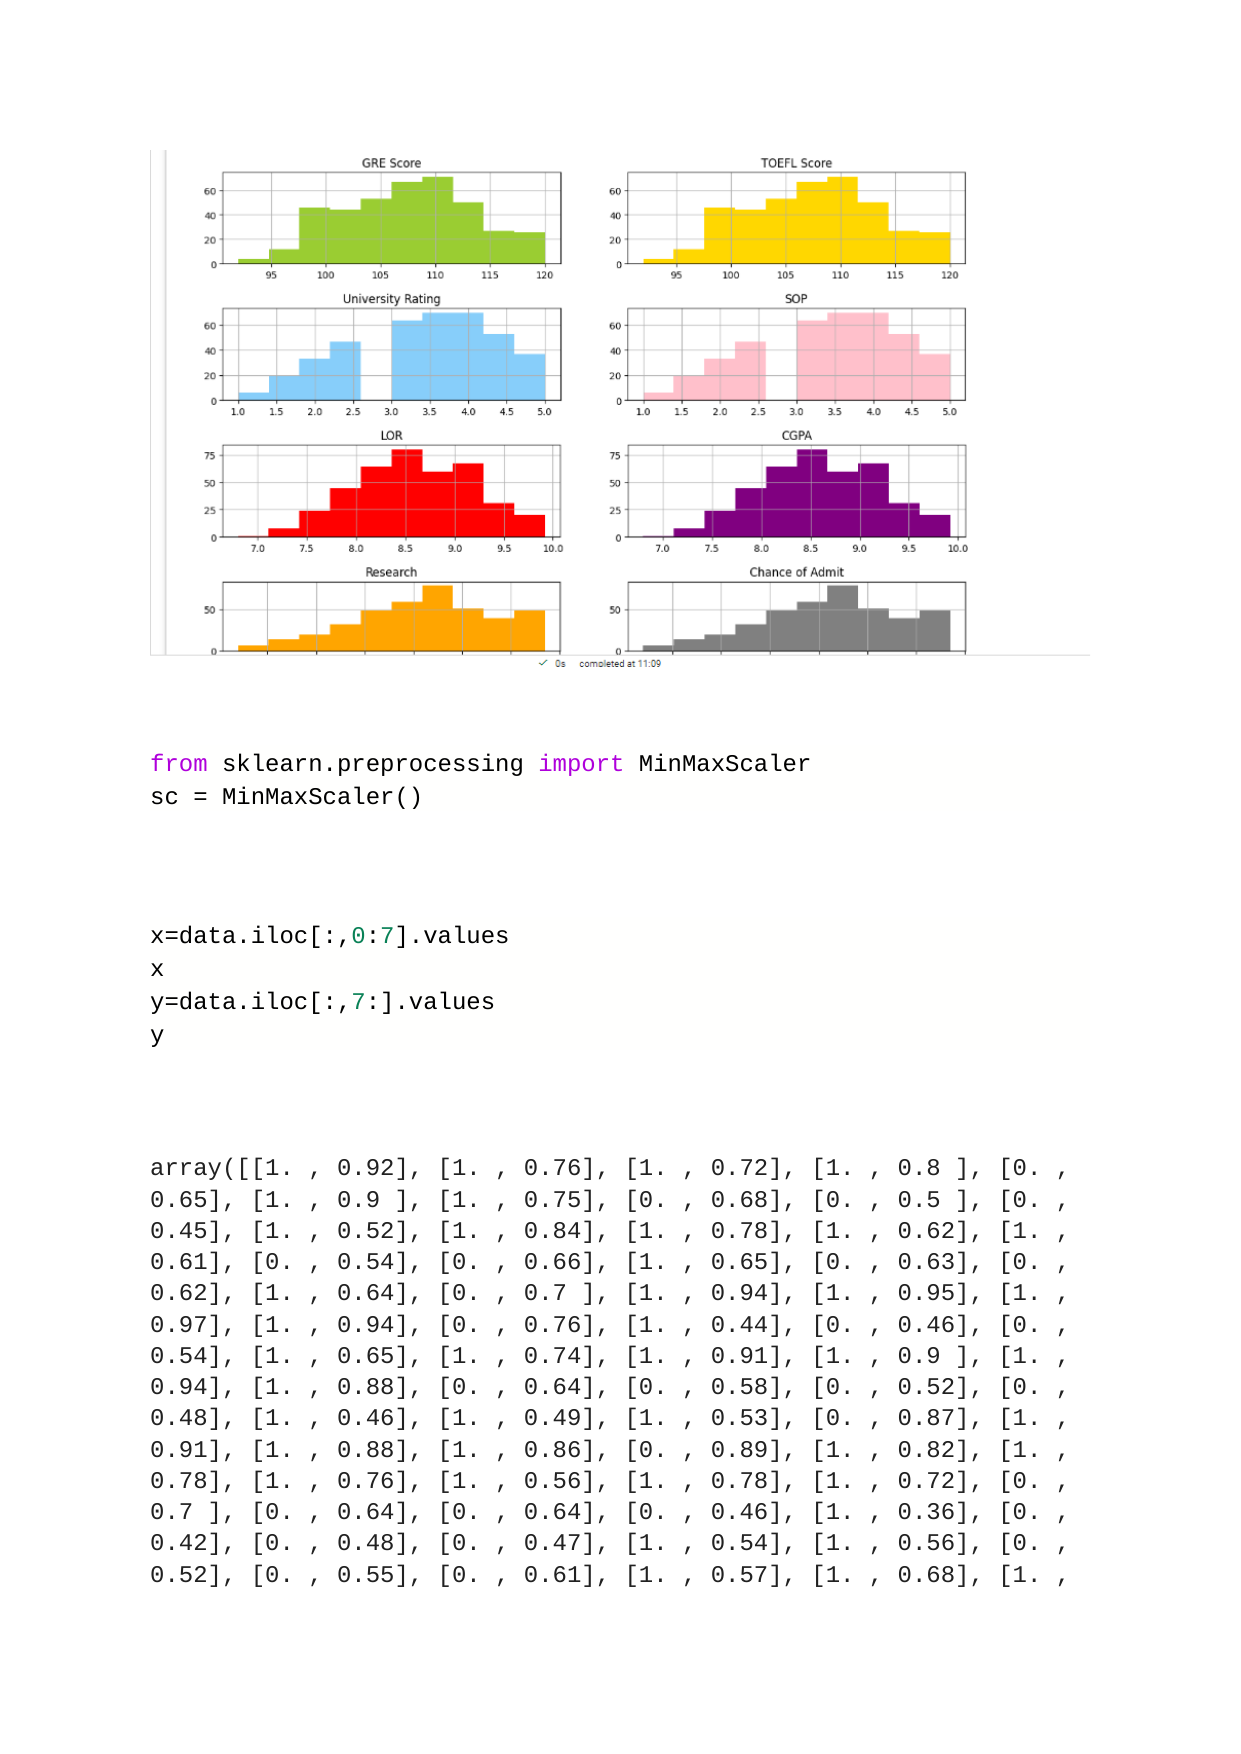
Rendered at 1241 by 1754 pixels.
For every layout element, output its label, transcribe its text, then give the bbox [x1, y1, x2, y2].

text from sklearn.preprocessing import MinMaxScaler [150, 745, 1090, 778]
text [150, 1156, 1090, 1589]
text y=data.iloc[:,7:].values [150, 983, 1090, 1017]
text sc = MinMaxScaler() [150, 778, 1090, 811]
text y [150, 1017, 1090, 1050]
text x=data.iloc[:,0:7].values [150, 917, 1090, 950]
text x [150, 950, 1090, 983]
picture [150, 150, 1091, 667]
